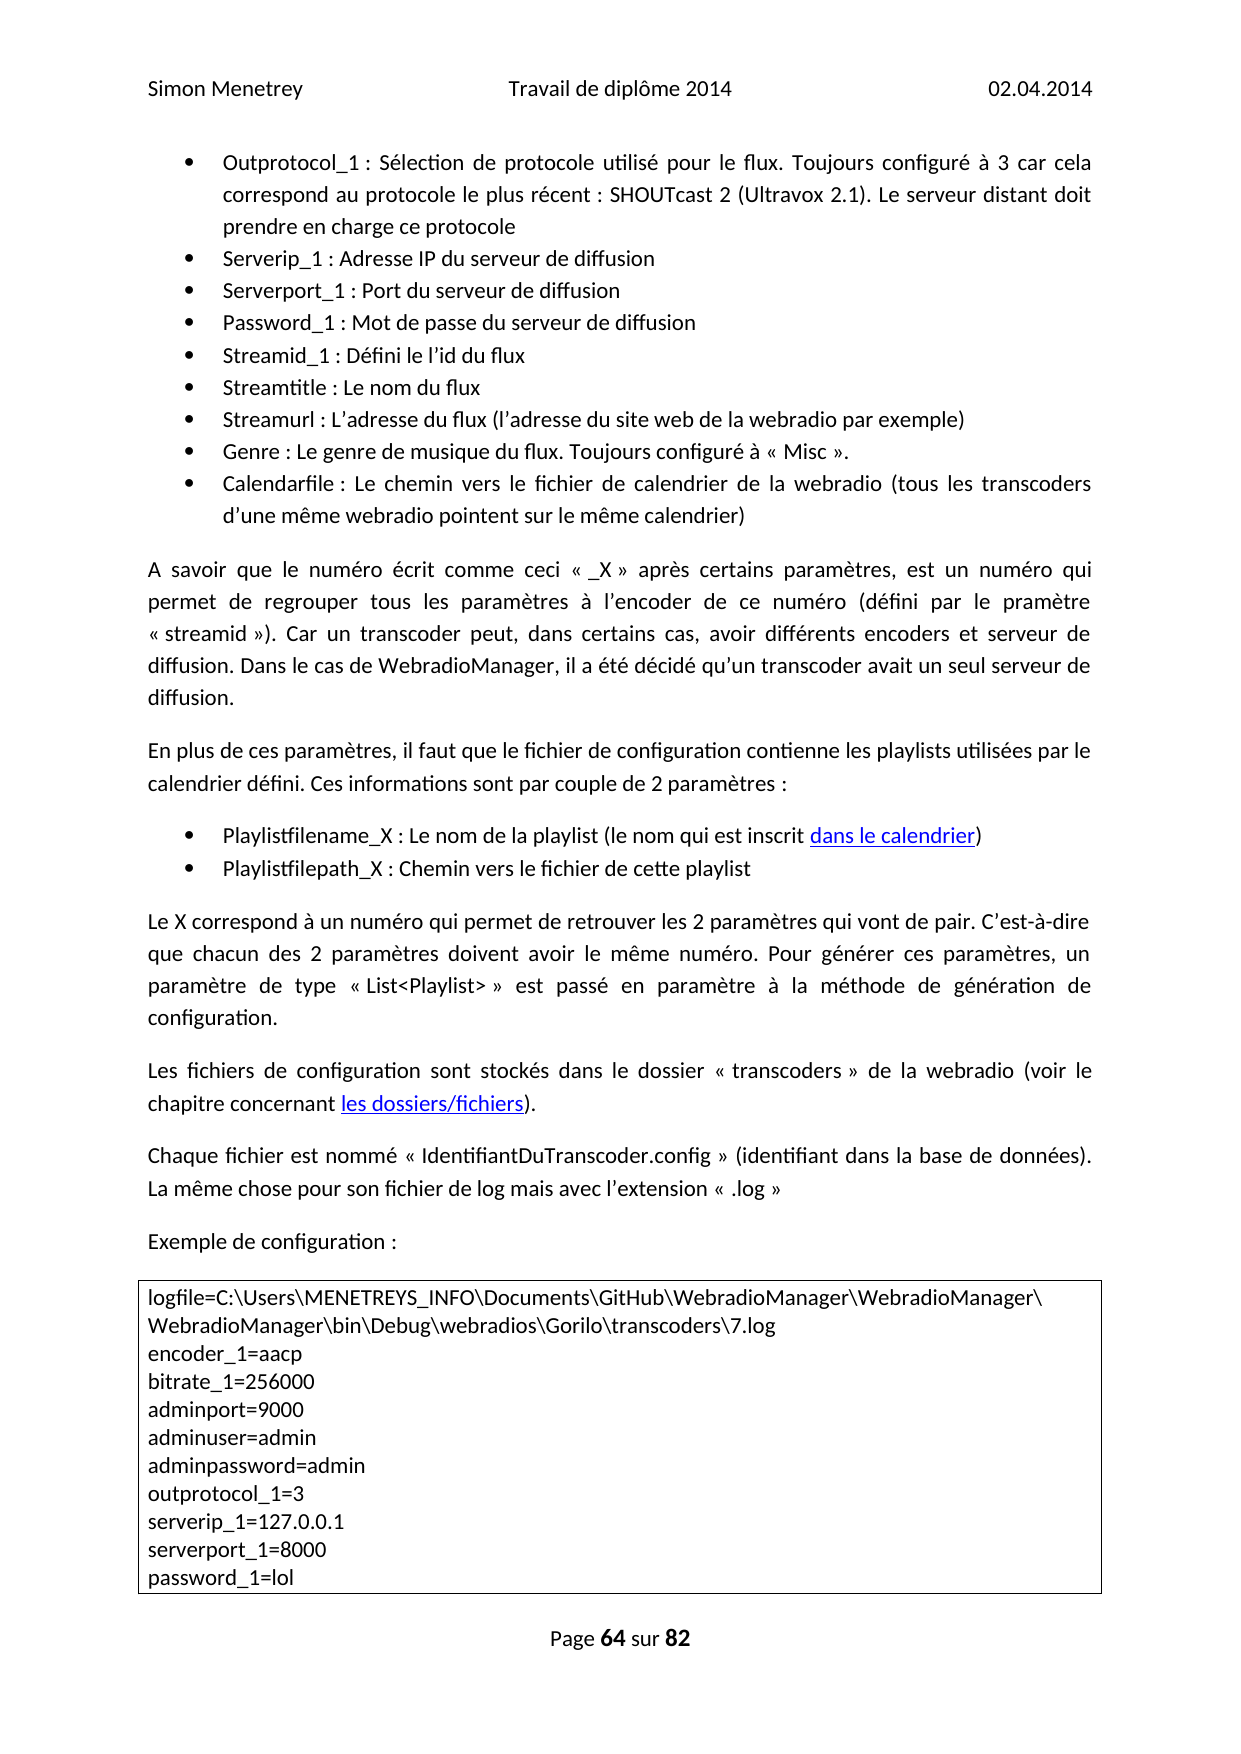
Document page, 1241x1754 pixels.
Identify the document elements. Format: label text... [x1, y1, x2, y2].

list Streamid_1 : Défini le l’id du flux [185, 341, 1093, 369]
list Calendarfile : Le chemin vers le fichier de calendrier de la webradio (tous les transcoders d’une même webradio pointent sur le même calendrier) [185, 469, 1093, 530]
text encoder_1=aacp [148, 1339, 1093, 1367]
text password_1=lol [139, 1560, 1101, 1593]
text Chaque fichier est nommé « IdentifiantDuTranscoder.config » (identifiant dans la base de données). La même chose pour son fichier de log mais avec l’extension « .log » [148, 1142, 1093, 1202]
list Streamtitle : Le nom du flux [185, 373, 1093, 401]
text logfile=C:\Users\MENETREYS_INFO\Documents\GitHub\WebradioManager\WebradioManager\WebradioManager\bin\Debug\webradios\Gorilo\transcoders\7.log [139, 1281, 1101, 1339]
text bitrate_1=256000 [148, 1367, 1093, 1395]
text Les fichiers de configuration sont stockés dans le dossier « transcoders » de la webradio (voir le chapitre concernant les dossiers/fichiers). [148, 1056, 1093, 1117]
list Streamurl : L’adresse du flux (l’adresse du site web de la webradio par exemple) [185, 405, 1093, 433]
list Playlistfilename_X : Le nom de la playlist (le nom qui est inscrit dans le calendrier) [185, 822, 1093, 850]
list Serverport_1 : Port du serveur de diffusion [185, 276, 1093, 304]
list Password_1 : Mot de passe du serveur de diffusion [185, 308, 1093, 337]
list Outprotocol_1 : Sélection de protocole utilisé pour le flux. Toujours configuré à 3 car cela correspond au protocole le plus récent : SHOUTcast 2 (Ultravox 2.1). Le serveur distant doit prendre en charge ce protocole [185, 148, 1093, 240]
text serverip_1=127.0.0.1 [148, 1507, 1093, 1535]
text adminport=9000 [148, 1395, 1093, 1423]
text A savoir que le numéro écrit comme ceci « _X » après certains paramètres, est un numéro qui permet de regrouper tous les paramètres à l’encoder de ce numéro (défini par le pramètre « streamid »). Car un transcoder peut, dans certains cas, avoir différents encoders et serveur de diffusion. Dans le cas de WebradioManager, il a été décidé qu’un transcoder avait un seul serveur de diffusion. [148, 555, 1093, 711]
list Genre : Le genre de musique du flux. Toujours configuré à « Misc ». [185, 437, 1093, 465]
list Serverip_1 : Adresse IP du serveur de diffusion [185, 244, 1093, 272]
text Le X correspond à un numéro qui permet de retrouver les 2 paramètres qui vont de pair. C’est-à-dire que chacun des 2 paramètres doivent avoir le même numéro. Pour générer ces paramètres, un paramètre de type « List<Playlist> » est passé en paramètre à la méthode de génération de configuration. [148, 907, 1093, 1031]
text adminuser=admin [148, 1423, 1093, 1451]
text adminpassword=admin [148, 1451, 1093, 1479]
list Playlistfilepath_X : Chemin vers le fichier de cette playlist [185, 854, 1093, 882]
text En plus de ces paramètres, il faut que le fichier de configuration contienne les playlists utilisées par le calendrier défini. Ces informations sont par couple de 2 paramètres : [148, 736, 1093, 797]
text serverport_1=8000 [148, 1535, 1093, 1560]
text Exemple de configuration : [148, 1227, 1093, 1255]
text outprotocol_1=3 [148, 1479, 1093, 1507]
